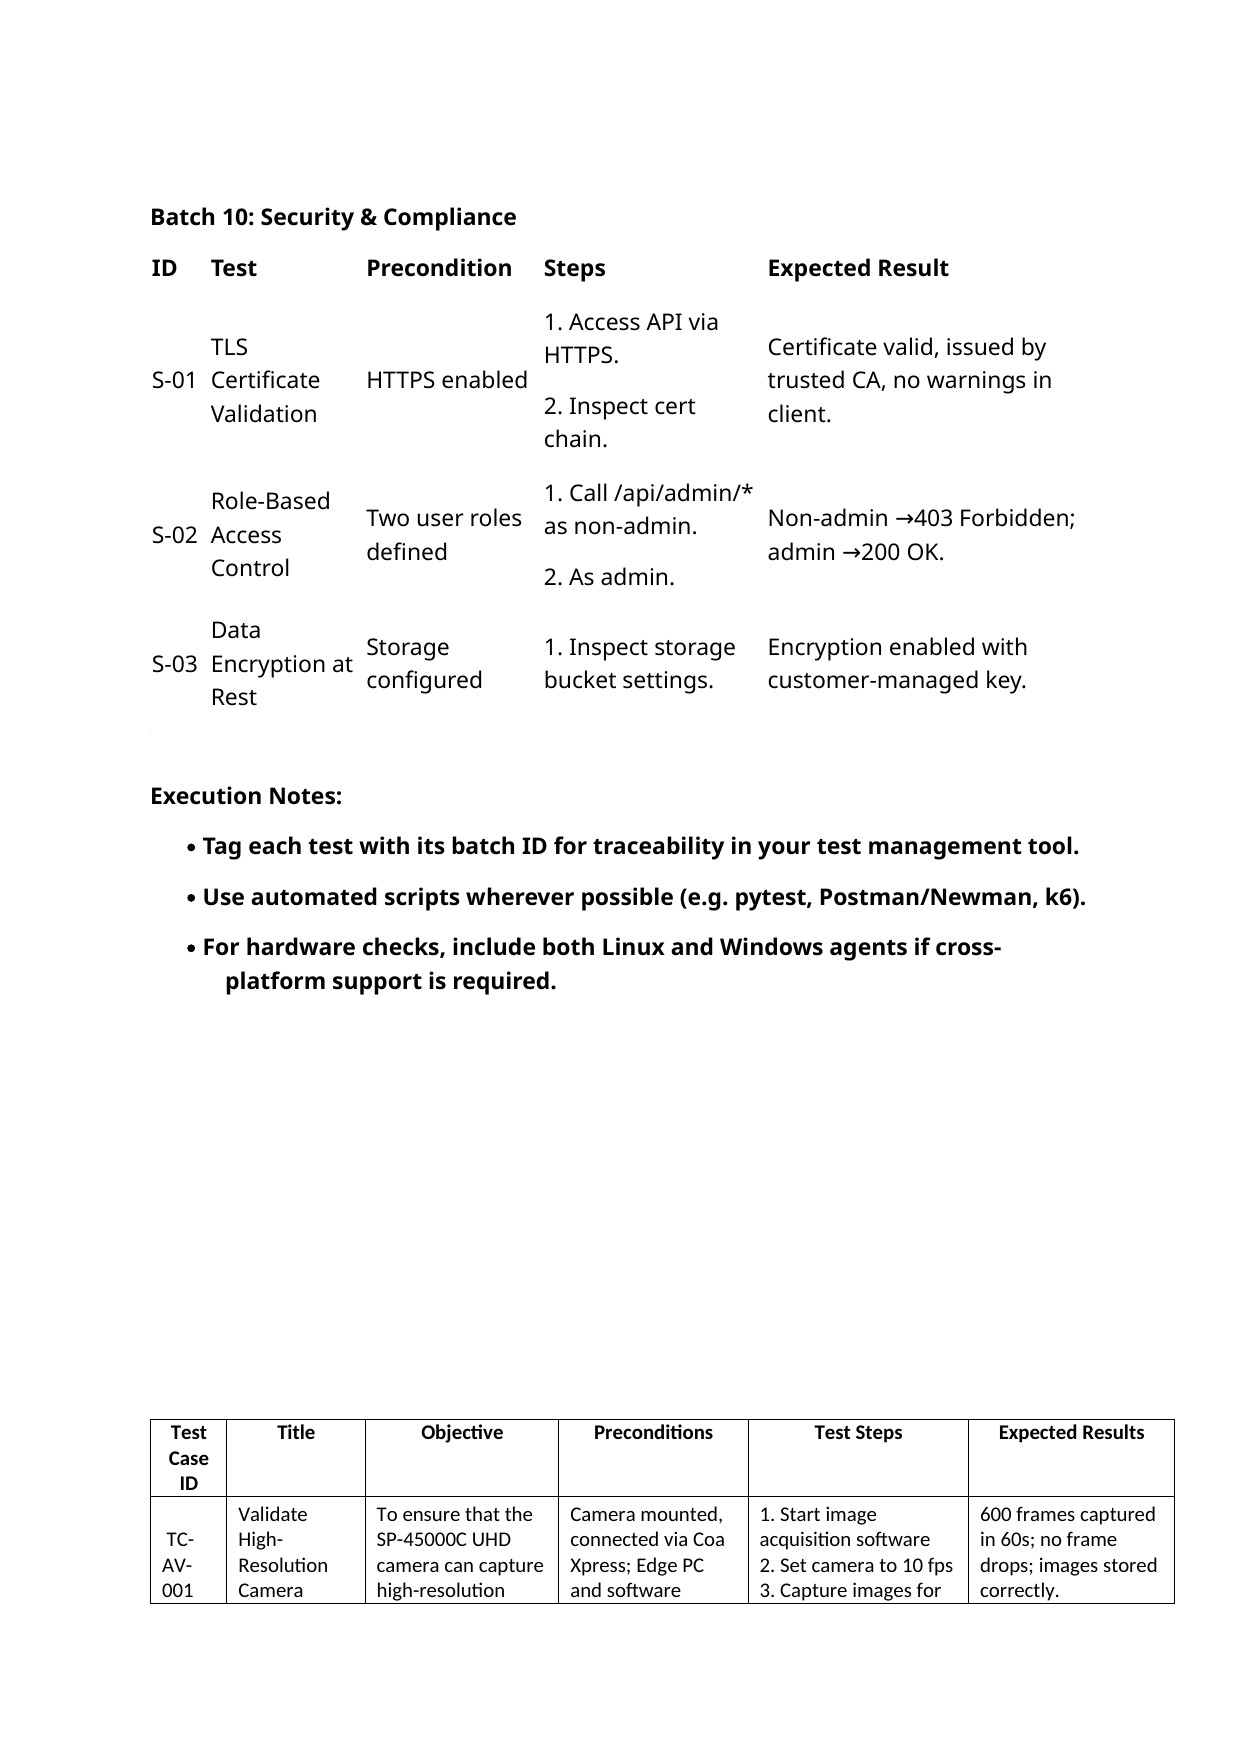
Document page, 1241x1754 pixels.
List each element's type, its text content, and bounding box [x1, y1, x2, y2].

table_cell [749, 1497, 968, 1603]
list Tag each test with its batch ID for traceability in your test management tool. [187, 830, 1090, 861]
table_cell 1. Call /api/admin/* as non-admin. 2. As admin. [542, 475, 766, 612]
text Execution Notes: [150, 780, 1090, 811]
table_header Steps [542, 251, 766, 304]
list Use automated scripts wherever possible (e.g. pytest, Postman/Newman, k6). [187, 881, 1090, 912]
table_header Title [227, 1420, 365, 1496]
table_cell Encryption enabled with customer-managed key. [766, 612, 1090, 733]
table_header Precondition [364, 251, 542, 304]
table_cell Certificate valid, issued by trusted CA, no warnings in client. [766, 304, 1090, 475]
table_header ID [150, 251, 209, 304]
table_header Preconditions [559, 1420, 748, 1496]
table_cell Data Encryption at Rest [209, 612, 364, 733]
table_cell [969, 1497, 1174, 1603]
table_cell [366, 1497, 558, 1603]
table_cell 1. Inspect storage bucket settings. [542, 612, 766, 733]
table_header Expected Result [766, 251, 1090, 304]
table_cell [227, 1497, 365, 1603]
table_header Expected Results [969, 1420, 1174, 1496]
table_header Test Case ID [151, 1420, 226, 1496]
table_cell Role-Based Access Control [209, 475, 364, 612]
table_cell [559, 1497, 748, 1603]
table_cell TLS Certificate Validation [209, 304, 364, 475]
table_cell Storage configured [364, 612, 542, 733]
text Batch 10: Security & Compliance [150, 200, 1090, 232]
table_cell S-03 [150, 612, 209, 733]
table_cell HTTPS enabled [364, 304, 542, 475]
table_header Objective [366, 1420, 558, 1496]
table_cell TC-AV-001 [151, 1497, 226, 1603]
table_header Test Steps [749, 1420, 968, 1496]
table_cell Two user roles defined [364, 475, 542, 612]
table_cell Non-admin →403 Forbidden; admin →200 OK. [766, 475, 1090, 612]
table_header Test [209, 251, 364, 304]
list For hardware checks, include both Linux and Windows agents if cross-platform support is required. [187, 931, 1090, 996]
table_cell S-02 [150, 475, 209, 612]
table_cell 1. Access API via HTTPS. 2. Inspect cert chain. [542, 304, 766, 475]
table_cell S-01 [150, 304, 209, 475]
